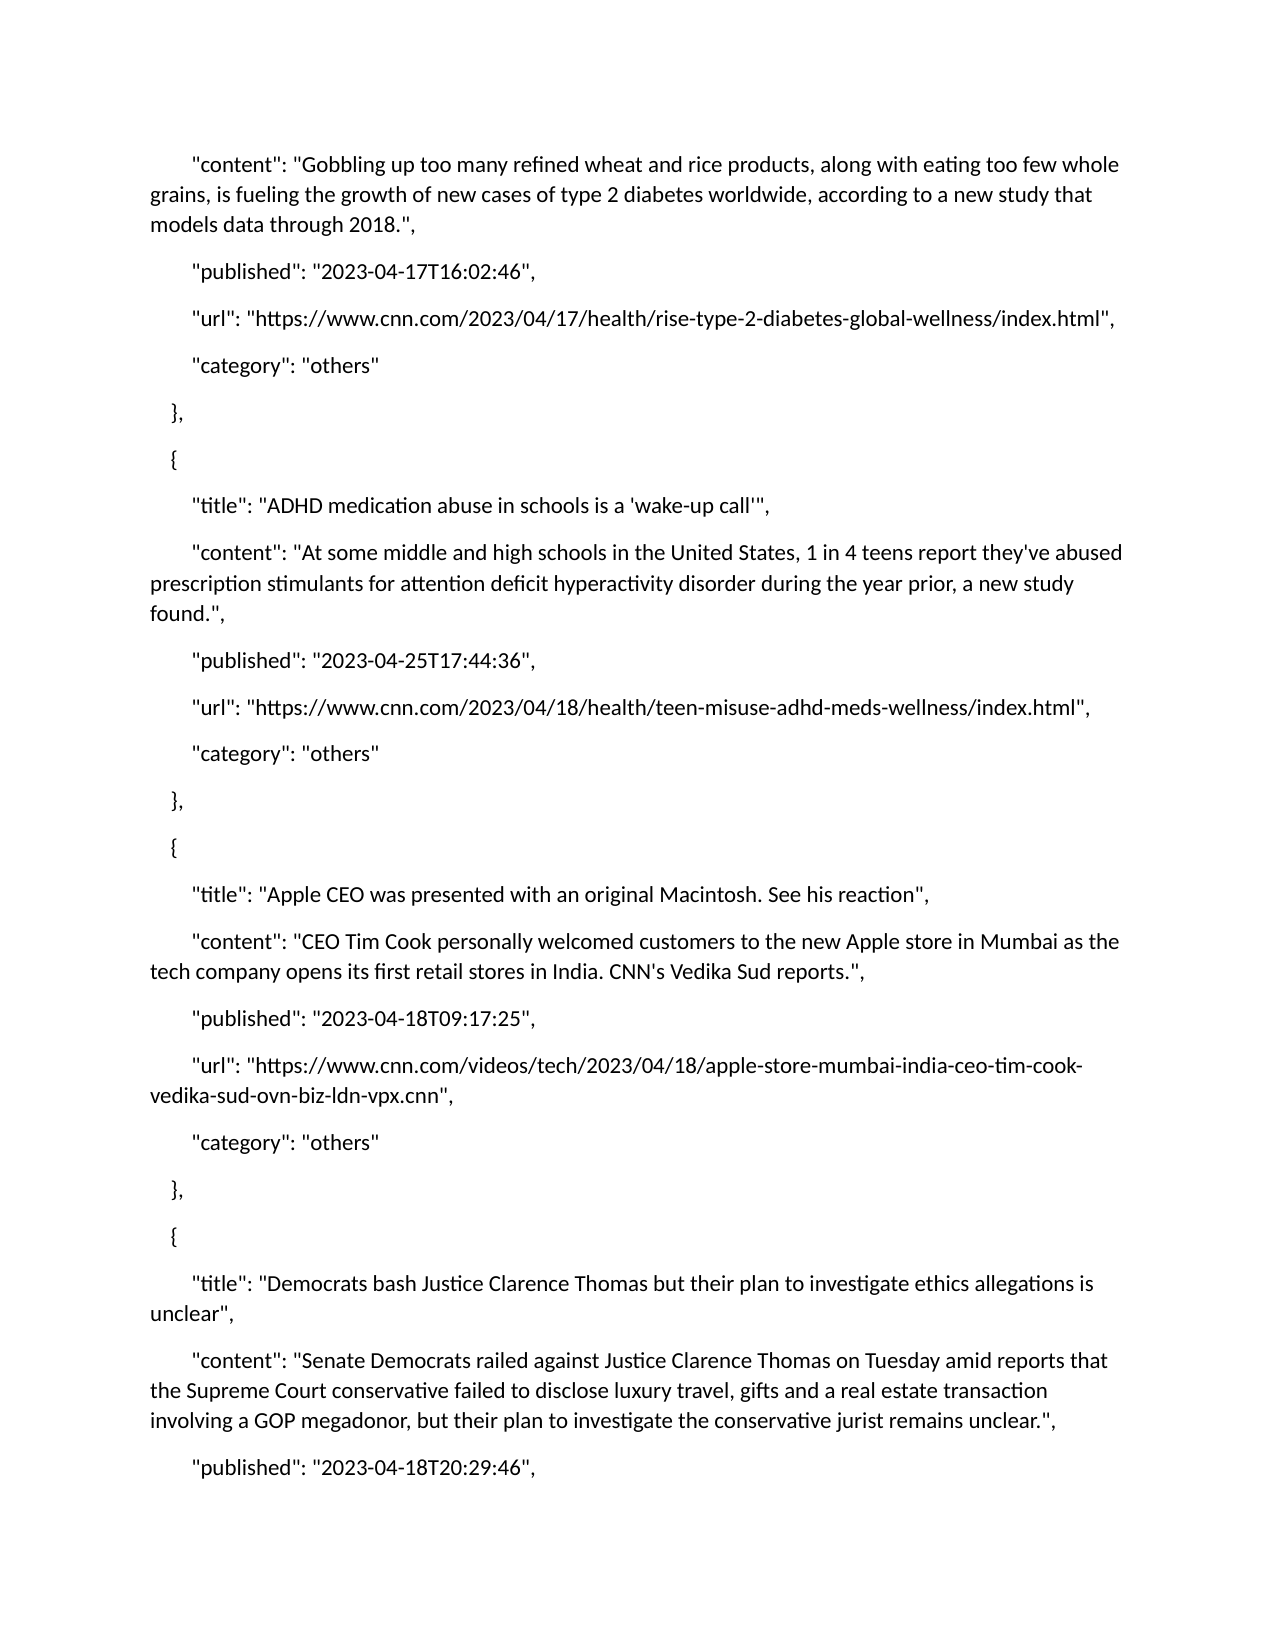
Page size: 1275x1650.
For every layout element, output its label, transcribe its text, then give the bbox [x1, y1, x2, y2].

text { [150, 833, 1125, 861]
text }, [150, 398, 1125, 426]
text "category": "others" [150, 739, 1125, 768]
text }, [150, 1175, 1125, 1203]
text "published": "2023-04-17T16:02:46", [150, 257, 1125, 285]
text "published": "2023-04-25T17:44:36", [150, 646, 1125, 674]
text "content": "CEO Tim Cook personally welcomed customers to the new Apple store in Mumbai as the tech company opens its first retail stores in India. CNN's Vedika Sud reports.", [150, 927, 1125, 985]
text "category": "others" [150, 351, 1125, 379]
text "title": "ADHD medication abuse in schools is a 'wake-up call'", [150, 492, 1125, 520]
text "category": "others" [150, 1128, 1125, 1156]
text "published": "2023-04-18T09:17:25", [150, 1004, 1125, 1032]
text { [150, 1222, 1125, 1250]
text "content": "Gobbling up too many refined wheat and rice products, along with eating too few whole grains, is fueling the growth of new cases of type 2 diabetes worldwide, according to a new study that models data through 2018.", [150, 150, 1125, 238]
text "url": "https://www.cnn.com/videos/tech/2023/04/18/apple-store-mumbai-india-ceo-tim-cook-vedika-sud-ovn-biz-ldn-vpx.cnn", [150, 1051, 1125, 1109]
text "url": "https://www.cnn.com/2023/04/17/health/rise-type-2-diabetes-global-wellness/index.html", [150, 304, 1125, 332]
text "url": "https://www.cnn.com/2023/04/18/health/teen-misuse-adhd-meds-wellness/index.html", [150, 693, 1125, 721]
text "content": "Senate Democrats railed against Justice Clarence Thomas on Tuesday amid reports that the Supreme Court conservative failed to disclose luxury travel, gifts and a real estate transaction involving a GOP megadonor, but their plan to investigate the conservative jurist remains unclear.", [150, 1346, 1125, 1434]
text "title": "Democrats bash Justice Clarence Thomas but their plan to investigate ethics allegations is unclear", [150, 1269, 1125, 1327]
text "published": "2023-04-18T20:29:46", [150, 1453, 1125, 1481]
text }, [150, 786, 1125, 814]
text "title": "Apple CEO was presented with an original Macintosh. See his reaction", [150, 880, 1125, 908]
text { [150, 445, 1125, 473]
text "content": "At some middle and high schools in the United States, 1 in 4 teens report they've abused prescription stimulants for attention deficit hyperactivity disorder during the year prior, a new study found.", [150, 538, 1125, 627]
